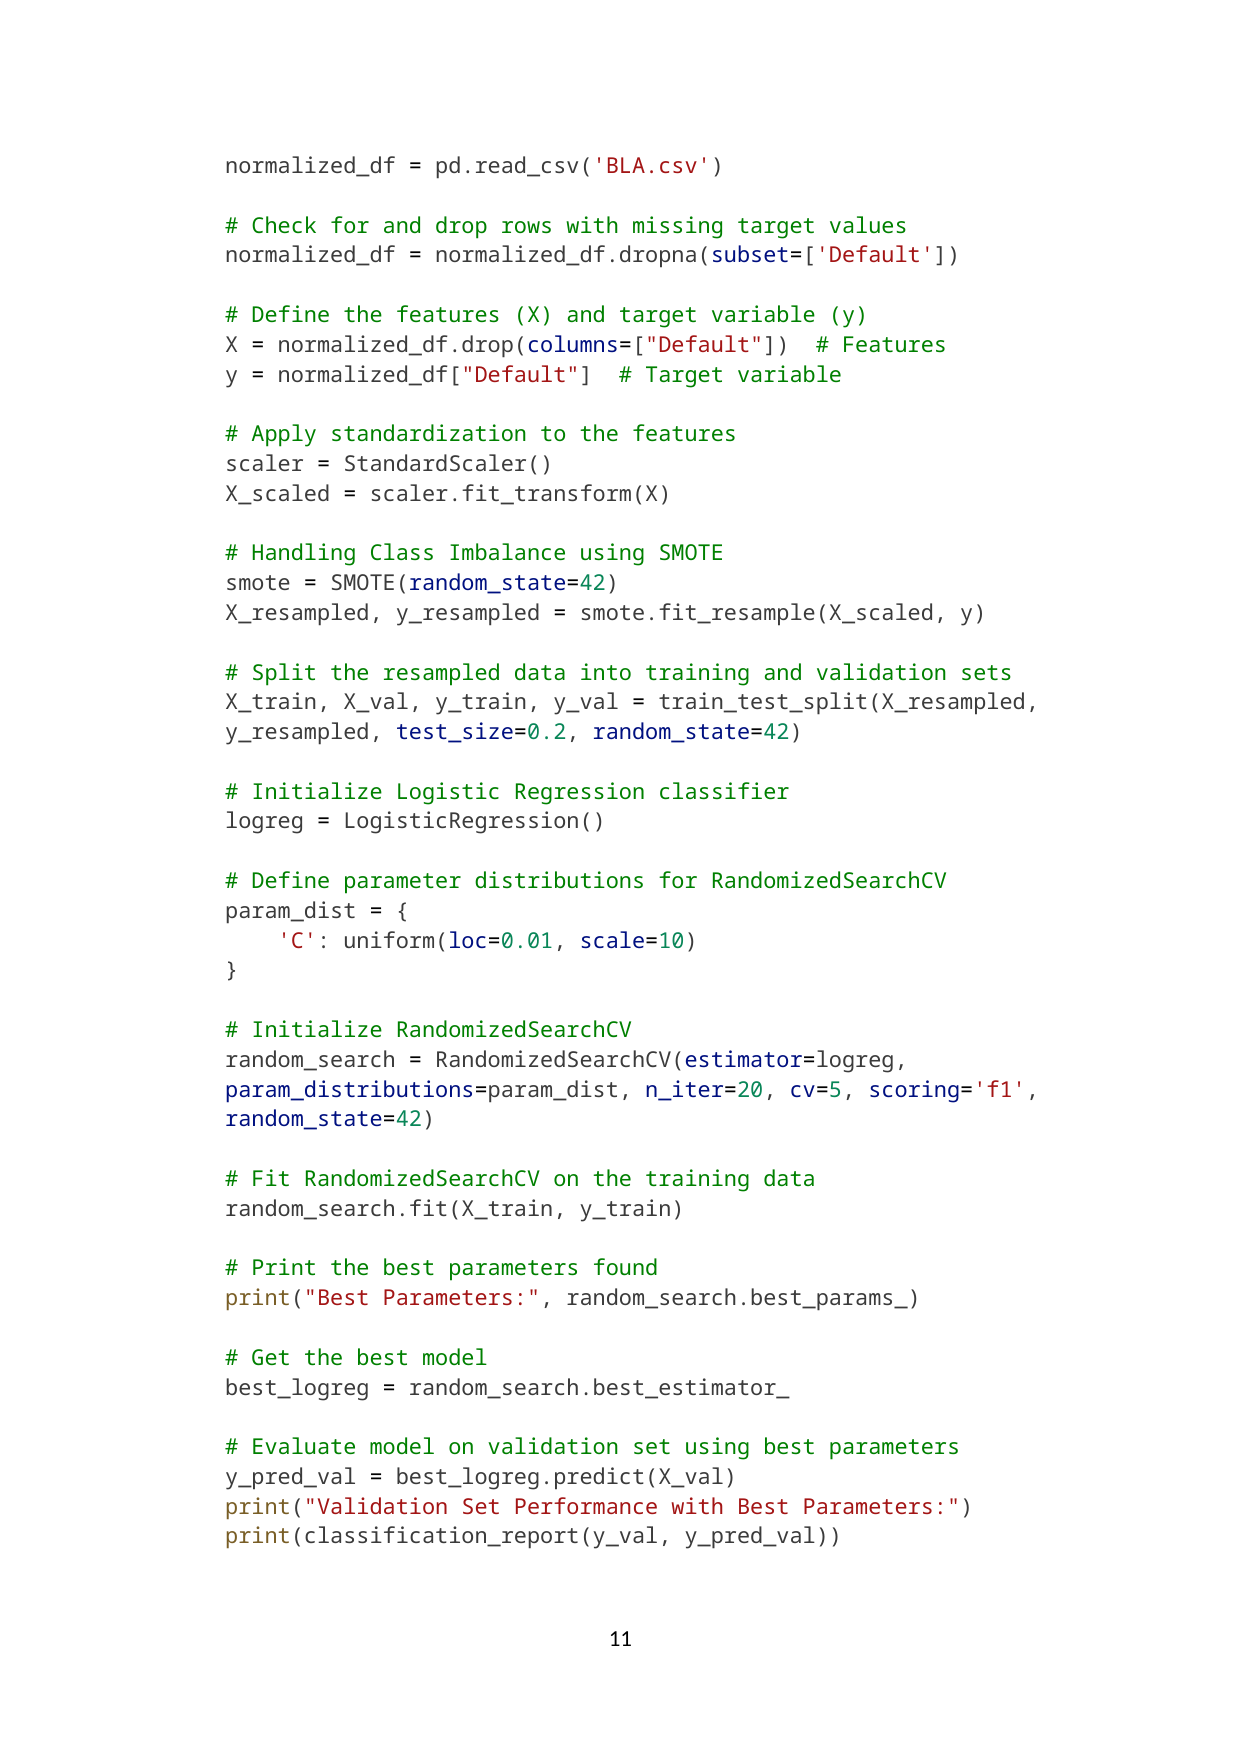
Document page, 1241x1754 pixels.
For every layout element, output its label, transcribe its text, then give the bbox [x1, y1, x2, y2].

text param_dist = { [225, 895, 1090, 924]
text # Evaluate model on validation set using best parameters [225, 1431, 1090, 1461]
text smote = SMOTE(random_state=42) [225, 567, 1090, 597]
text # Get the best model [225, 1342, 1090, 1371]
text y = normalized_df["Default"] # Target variable [225, 358, 1090, 388]
text logreg = LogisticRegression() [225, 805, 1090, 835]
text 'C': uniform(loc=0.01, scale=10) [225, 924, 1090, 954]
text # Define the features (X) and target variable (y) [225, 299, 1090, 329]
text normalized_df = normalized_df.dropna(subset=['Default']) [225, 239, 1090, 269]
text print("Validation Set Performance with Best Parameters:") [225, 1491, 1090, 1520]
text # Handling Class Imbalance using SMOTE [225, 537, 1090, 567]
text # Split the resampled data into training and validation sets [225, 656, 1090, 686]
text # Define parameter distributions for RandomizedSearchCV [225, 865, 1090, 895]
text # Apply standardization to the features [225, 418, 1090, 448]
text print(classification_report(y_val, y_pred_val)) [225, 1520, 1090, 1550]
text # Check for and drop rows with missing target values [225, 209, 1090, 239]
text X_scaled = scaler.fit_transform(X) [225, 478, 1090, 507]
text print("Best Parameters:", random_search.best_params_) [225, 1282, 1090, 1312]
text X = normalized_df.drop(columns=["Default"]) # Features [225, 329, 1090, 358]
text # Fit RandomizedSearchCV on the training data [225, 1163, 1090, 1193]
text best_logreg = random_search.best_estimator_ [225, 1371, 1090, 1401]
text X_resampled, y_resampled = smote.fit_resample(X_scaled, y) [225, 597, 1090, 627]
text # Print the best parameters found [225, 1252, 1090, 1282]
text random_search = RandomizedSearchCV(estimator=logreg, param_distributions=param_dist, n_iter=20, cv=5, scoring='f1', random_state=42) [225, 1044, 1090, 1133]
text X_train, X_val, y_train, y_val = train_test_split(X_resampled, y_resampled, test_size=0.2, random_state=42) [225, 686, 1090, 746]
text scaler = StandardScaler() [225, 448, 1090, 478]
text # Initialize RandomizedSearchCV [225, 1014, 1090, 1044]
text normalized_df = pd.read_csv('BLA.csv') [225, 150, 1090, 180]
text random_search.fit(X_train, y_train) [225, 1193, 1090, 1222]
text # Initialize Logistic Regression classifier [225, 776, 1090, 805]
text } [225, 954, 1090, 984]
text y_pred_val = best_logreg.predict(X_val) [225, 1461, 1090, 1491]
